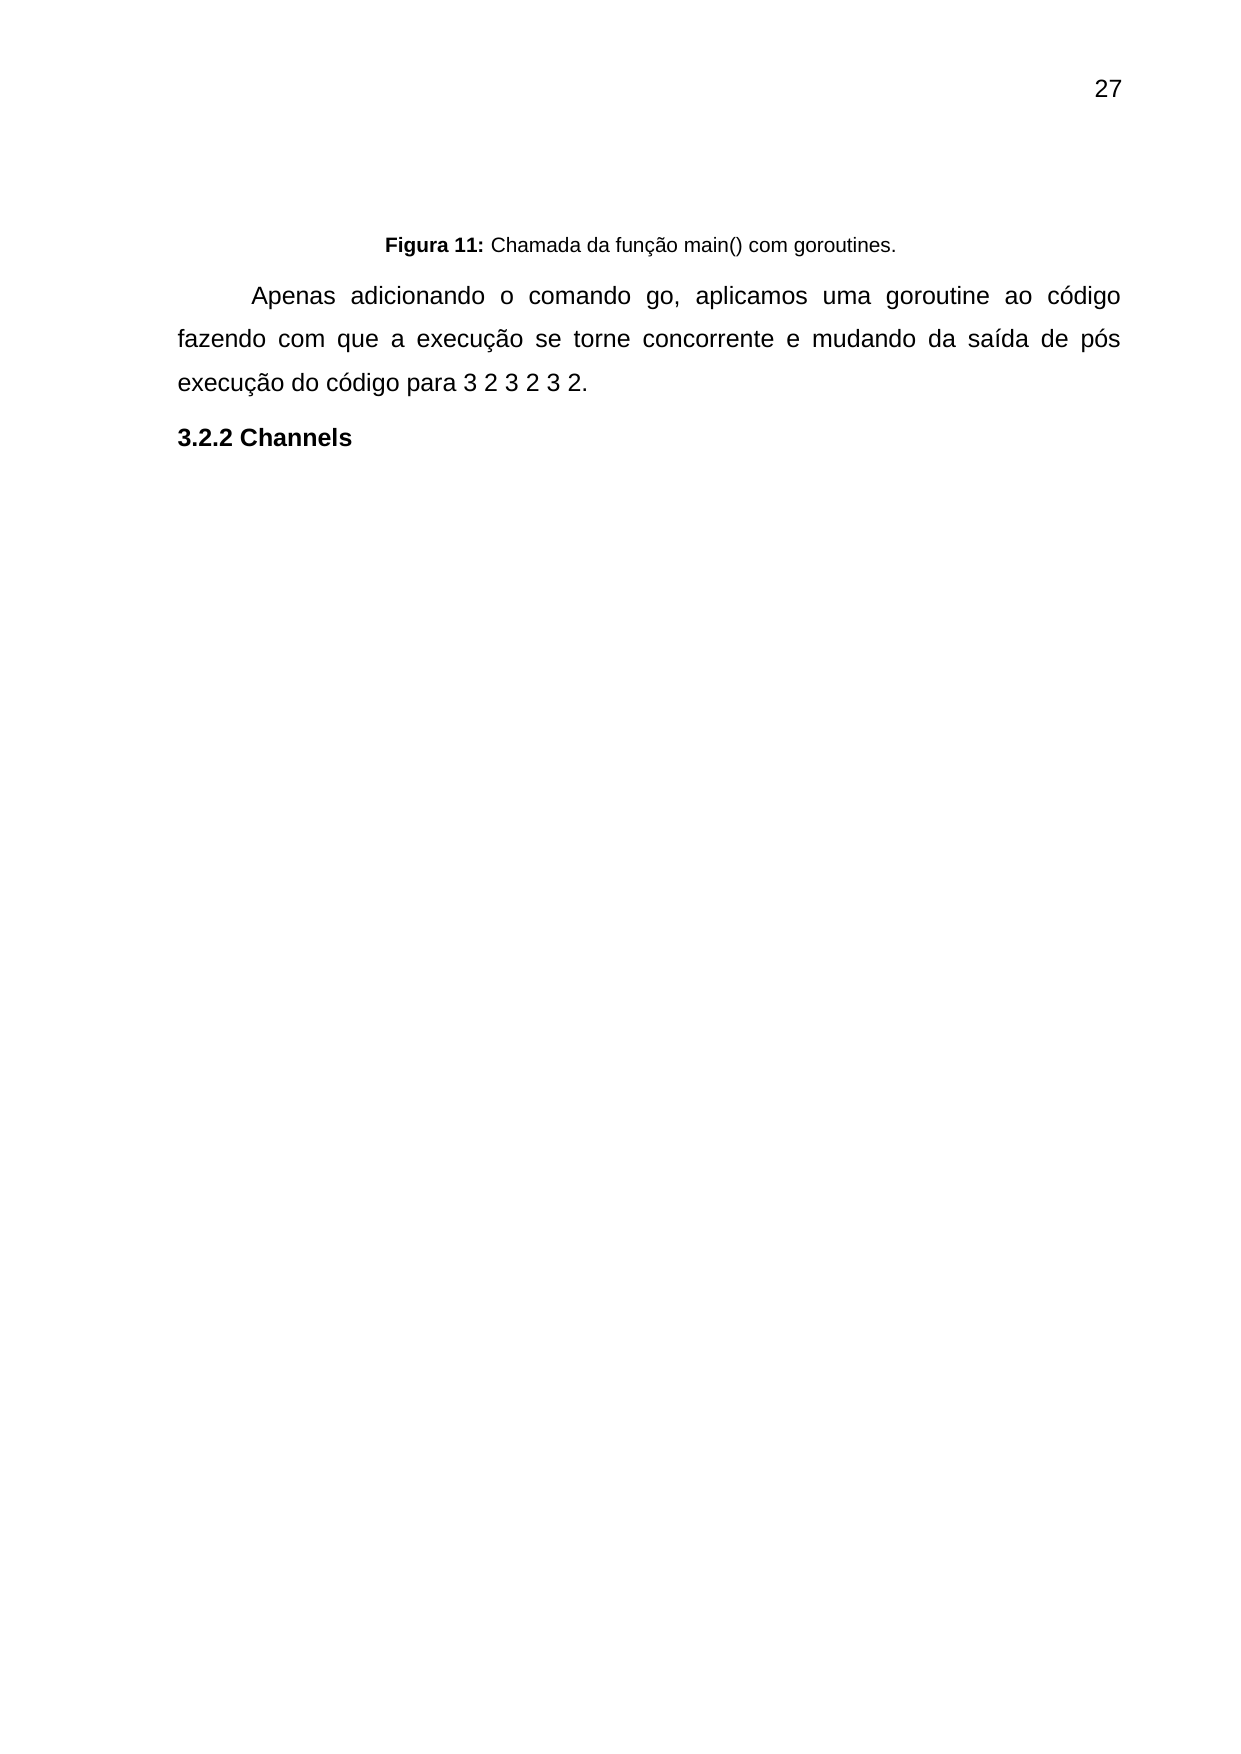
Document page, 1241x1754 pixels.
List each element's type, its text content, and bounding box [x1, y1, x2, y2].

text Figura 11: Chamada da função main() com goroutines. [177, 233, 1122, 257]
text 3.2.2 Channels [177, 423, 1122, 452]
text Apenas adicionando o comando go, aplicamos uma goroutine ao código fazendo com que a execução se torne concorrente e mudando da saída de pós execução do código para 3 2 3 2 3 2. [177, 281, 1122, 396]
